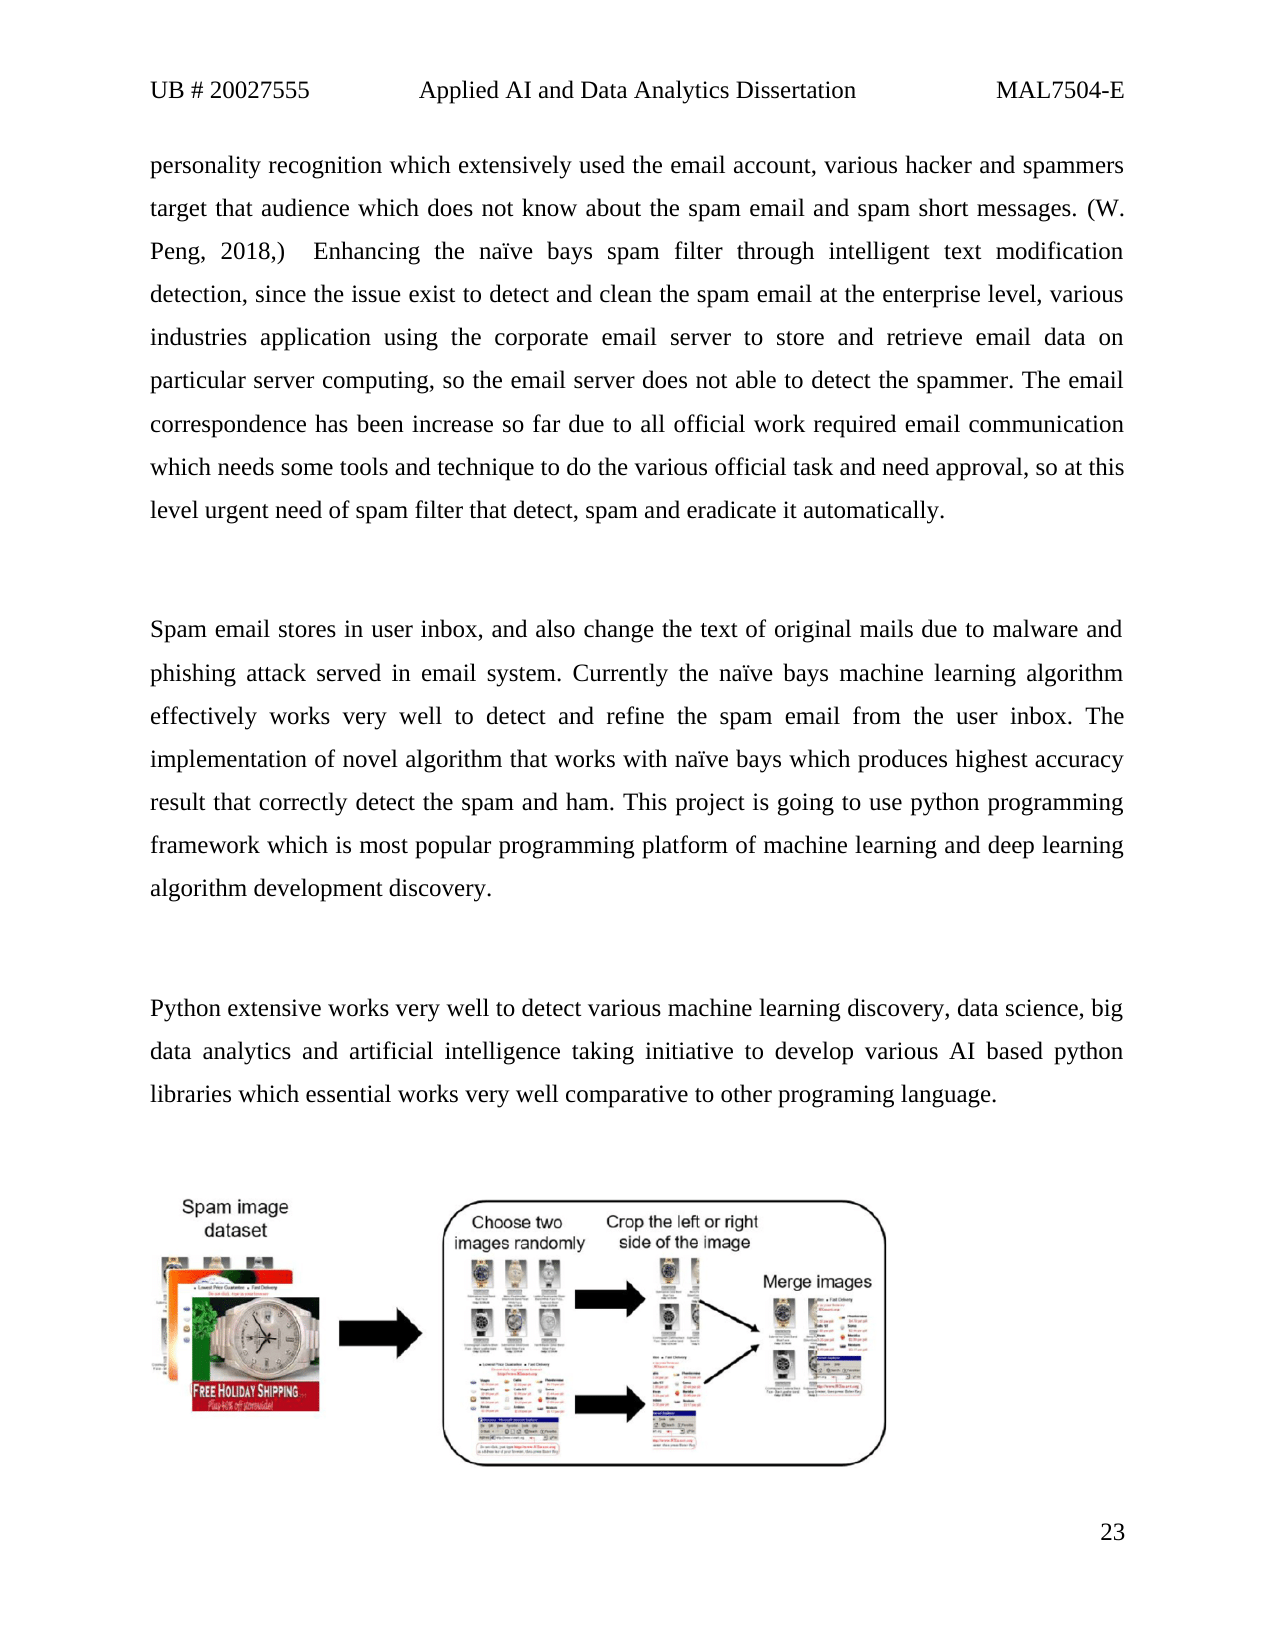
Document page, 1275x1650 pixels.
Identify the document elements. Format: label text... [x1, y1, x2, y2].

text Python extensive works very well to detect various machine learning discovery, data science, big data analytics and artificial intelligence taking initiative to develop various AI based python libraries which essential works very well comparative to other programing language. [150, 993, 1125, 1108]
picture [150, 1198, 887, 1469]
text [150, 150, 1125, 524]
text Spam email stores in user inbox, and also change the text of original mails due to malware and phishing attack served in email system. Currently the naïve bays machine learning algorithm effectively works very well to detect and refine the spam email from the user inbox. The implementation of novel algorithm that works with naïve bays which produces highest accuracy result that correctly detect the spam and ham. This project is going to use python programming framework which is most popular programming platform of machine learning and deep learning algorithm development discovery. [150, 614, 1125, 902]
